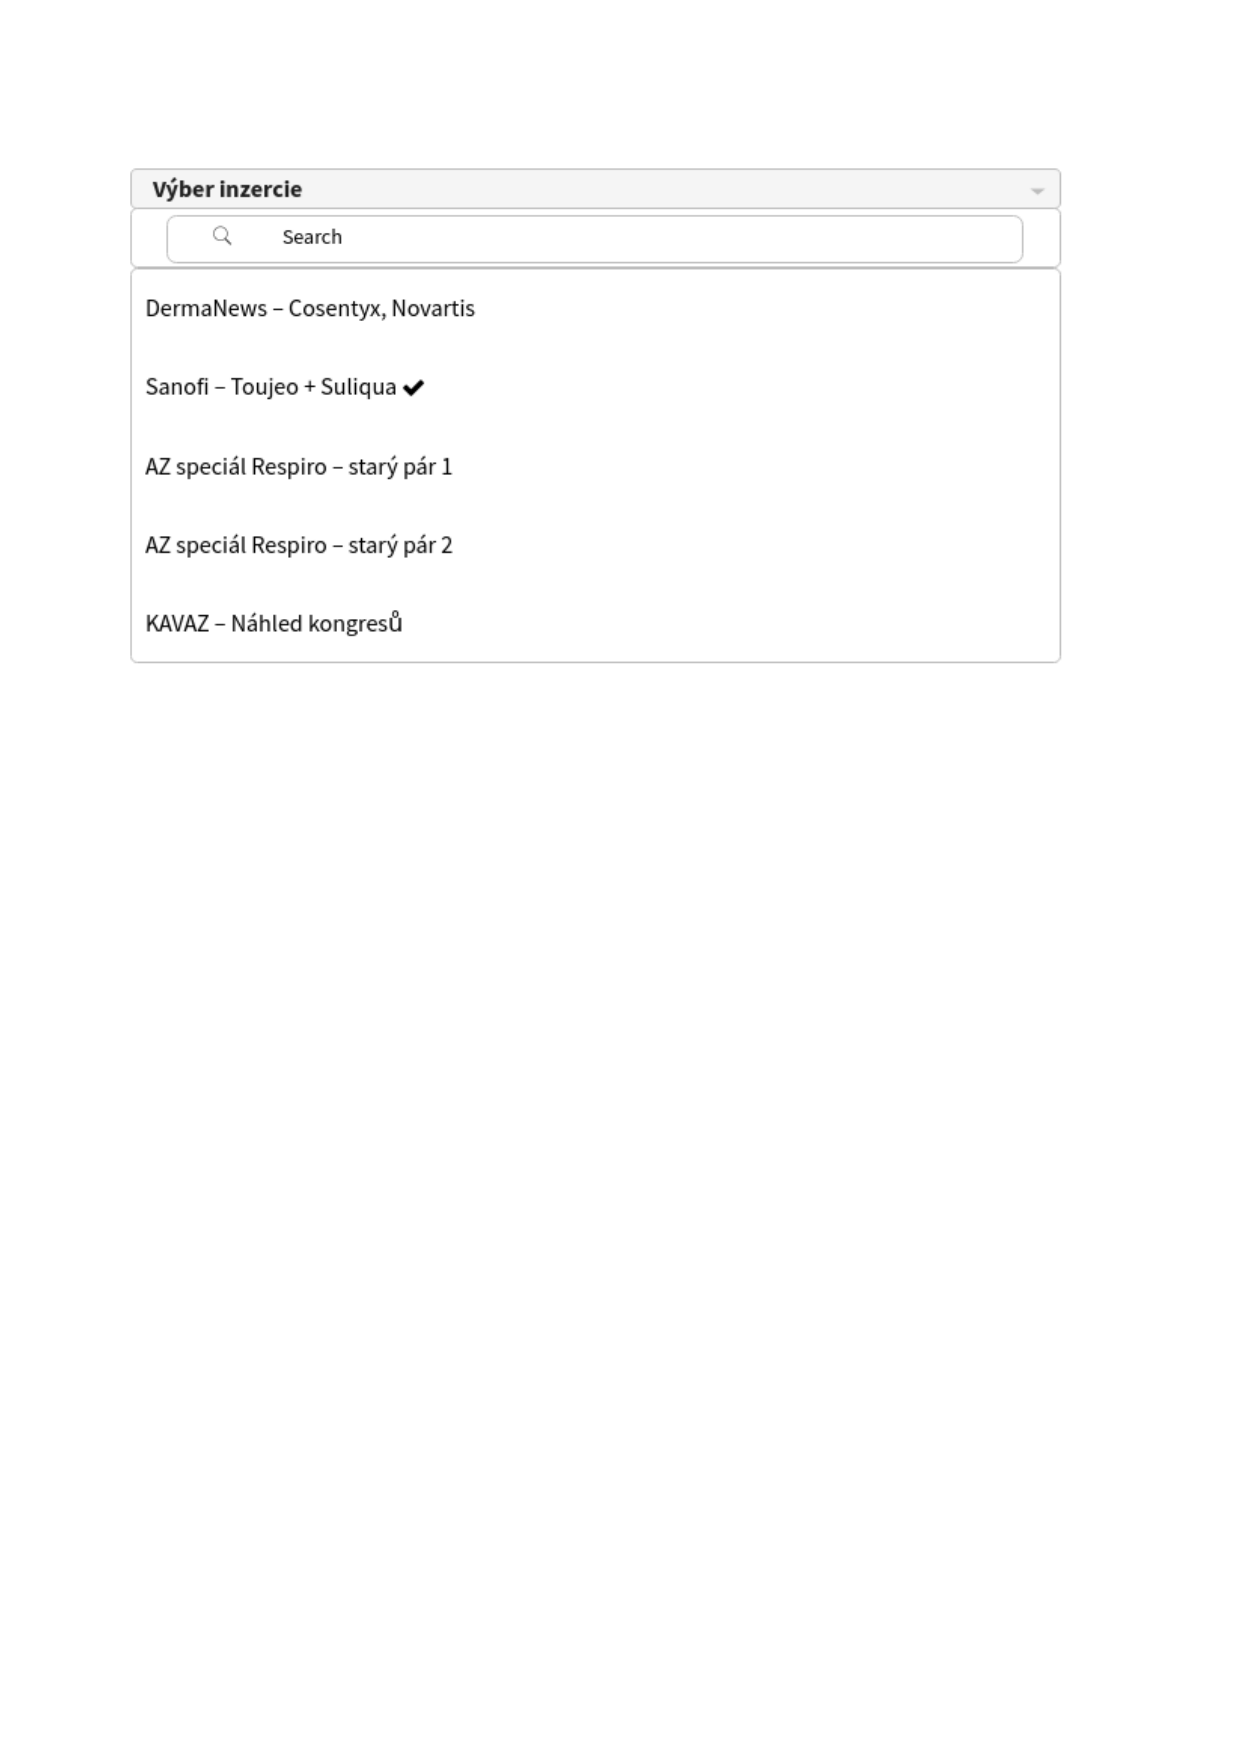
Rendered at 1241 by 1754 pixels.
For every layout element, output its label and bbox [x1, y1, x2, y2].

picture [117, 150, 1093, 683]
